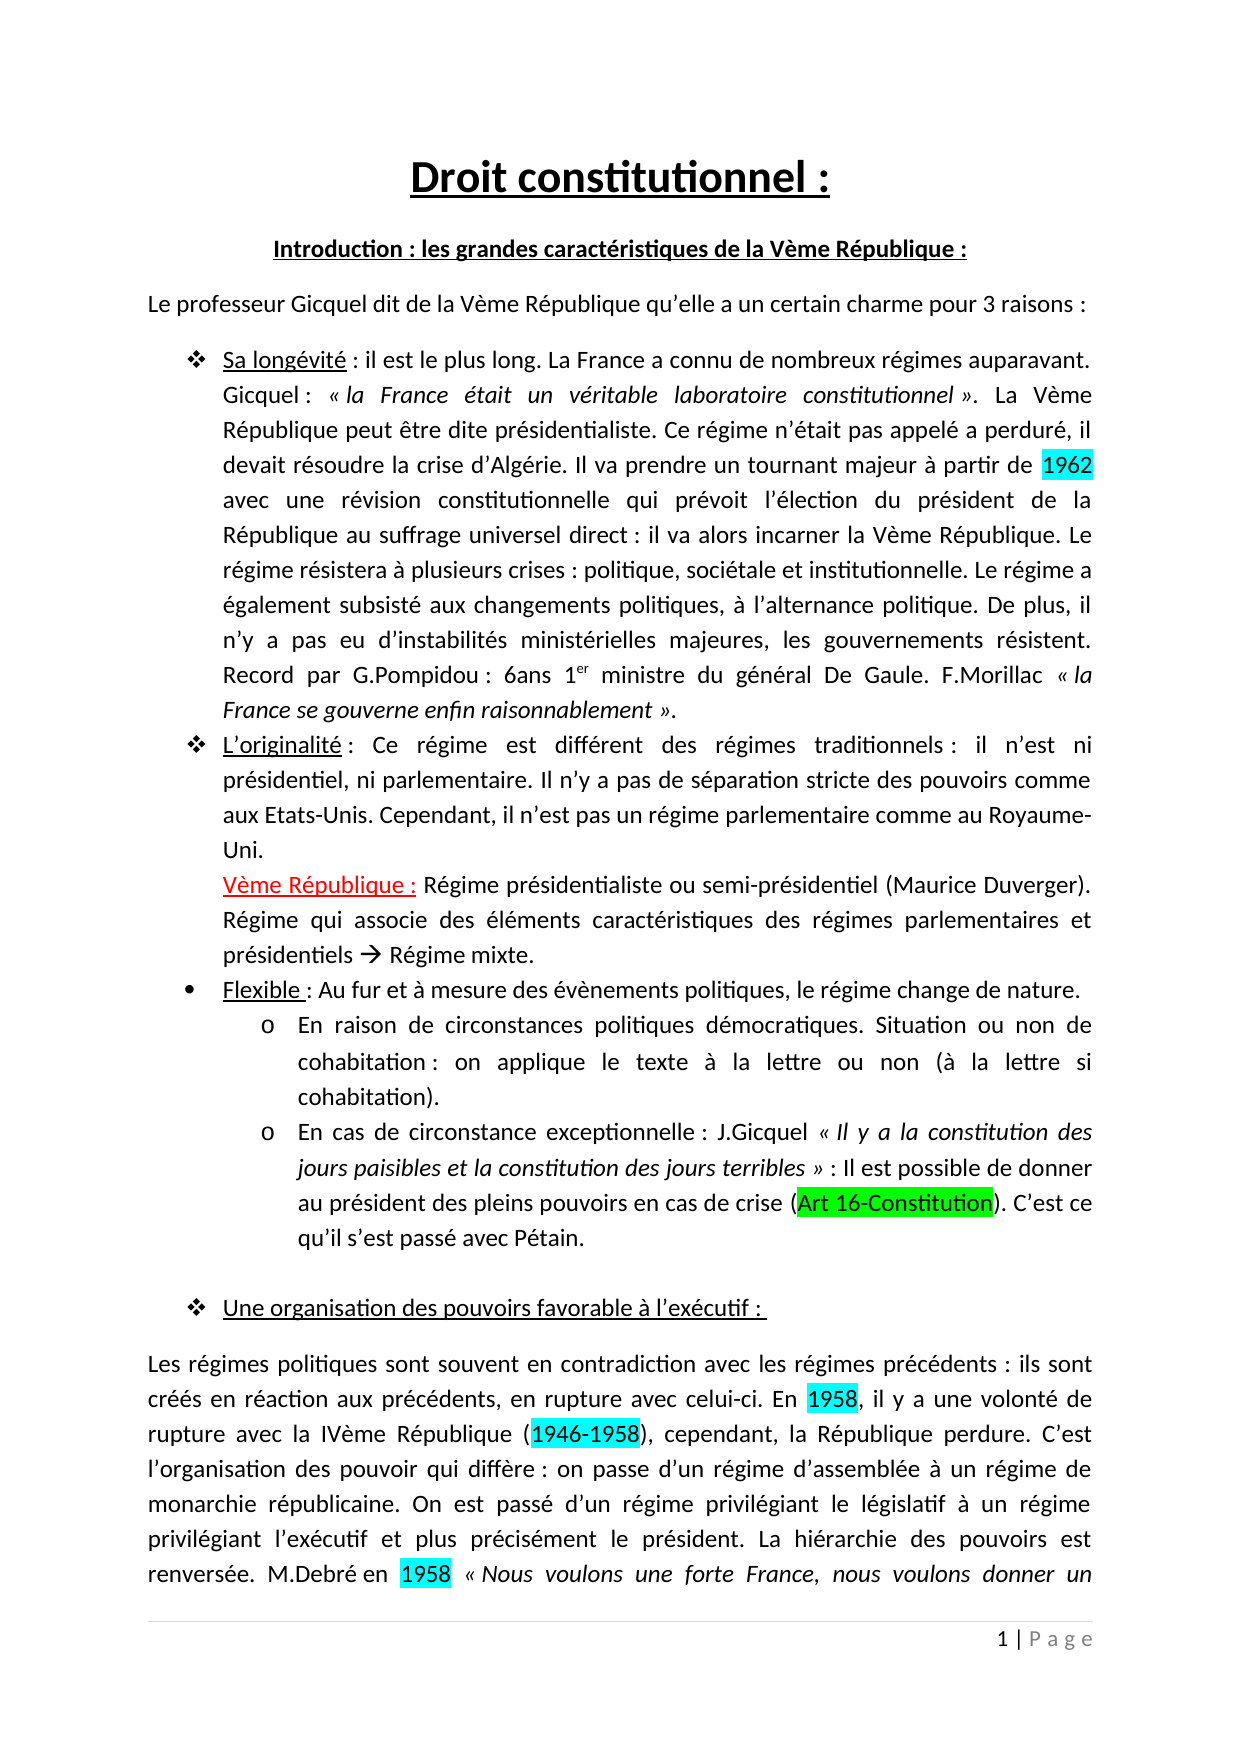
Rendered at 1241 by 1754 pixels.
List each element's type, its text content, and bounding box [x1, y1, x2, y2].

text Le professeur Gicquel dit de la Vème République qu’elle a un certain charme pour 3 raisons : [148, 288, 1093, 319]
list Flexible : Au fur et à mesure des évènements politiques, le régime change de nature. [185, 974, 1093, 1005]
list Vème République : Régime présidentialiste ou semi-présidentiel (Maurice Duverger). Régime qui associe des éléments caractéristiques des régimes parlementaires et présidentiels Régime mixte. [223, 869, 1093, 970]
text Droit constitutionnel : [148, 148, 1093, 203]
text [148, 1348, 1093, 1588]
list L’originalité : Ce régime est différent des régimes traditionnels : il n’est ni présidentiel, ni parlementaire. Il n’y a pas de séparation stricte des pouvoirs comme aux Etats-Unis. Cependant, il n’est pas un régime parlementaire comme au Royaume-Uni. [185, 729, 1093, 865]
list Sa longévité : il est le plus long. La France a connu de nombreux régimes auparavant. Gicquel : « la France était un véritable laboratoire constitutionnel ». La Vème République peut être dite présidentialiste. Ce régime n’était pas appelé a perduré, il devait résoudre la crise d’Algérie. Il va prendre un tournant majeur à partir de 1962 avec une révision constitutionnelle qui prévoit l’élection du président de la République au suffrage universel direct : il va alors incarner la Vème République. Le régime résistera à plusieurs crises : politique, sociétale et institutionnelle. Le régime a également subsisté aux changements politiques, à l’alternance politique. De plus, il n’y a pas eu d’instabilités ministérielles majeures, les gouvernements résistent. Record par G.Pompidou : 6ans 1er ministre du général De Gaule. F.Morillac « la France se gouverne enfin raisonnablement ». [185, 344, 1093, 725]
list Une organisation des pouvoirs favorable à l’exécutif : [185, 1292, 1093, 1322]
text Introduction : les grandes caractéristiques de la Vème République : [148, 233, 1093, 263]
list En raison de circonstances politiques démocratiques. Situation ou non de cohabitation : on applique le texte à la lettre ou non (à la lettre si cohabitation). [260, 1009, 1093, 1111]
list En cas de circonstance exceptionnelle : J.Gicquel « Il y a la constitution des jours paisibles et la constitution des jours terribles » : Il est possible de donner au président des pleins pouvoirs en cas de crise (Art 16-Constitution). C’est ce qu’il s’est passé avec Pétain. [260, 1116, 1093, 1252]
